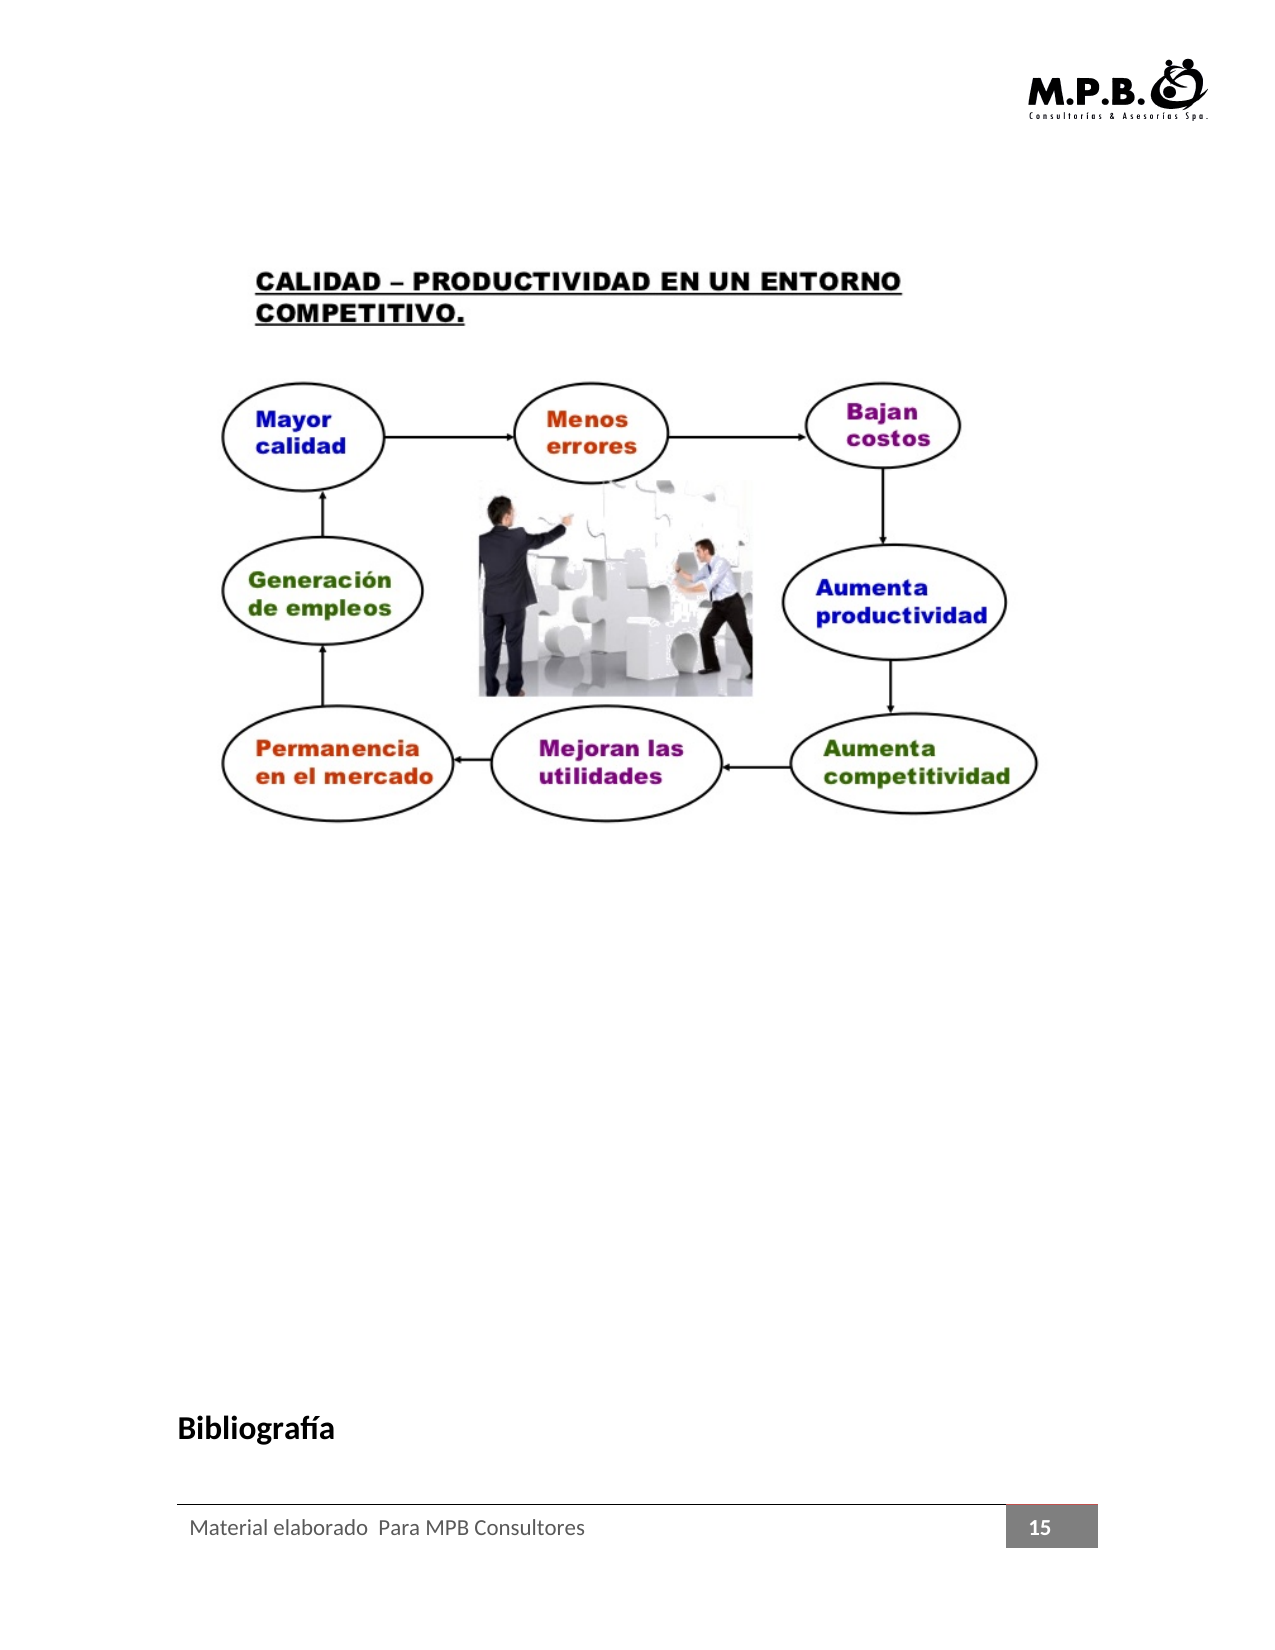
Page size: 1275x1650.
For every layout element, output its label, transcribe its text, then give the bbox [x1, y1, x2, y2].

picture [177, 207, 1098, 898]
text Bibliografía [177, 1407, 1098, 1448]
picture [1024, 27, 1222, 156]
